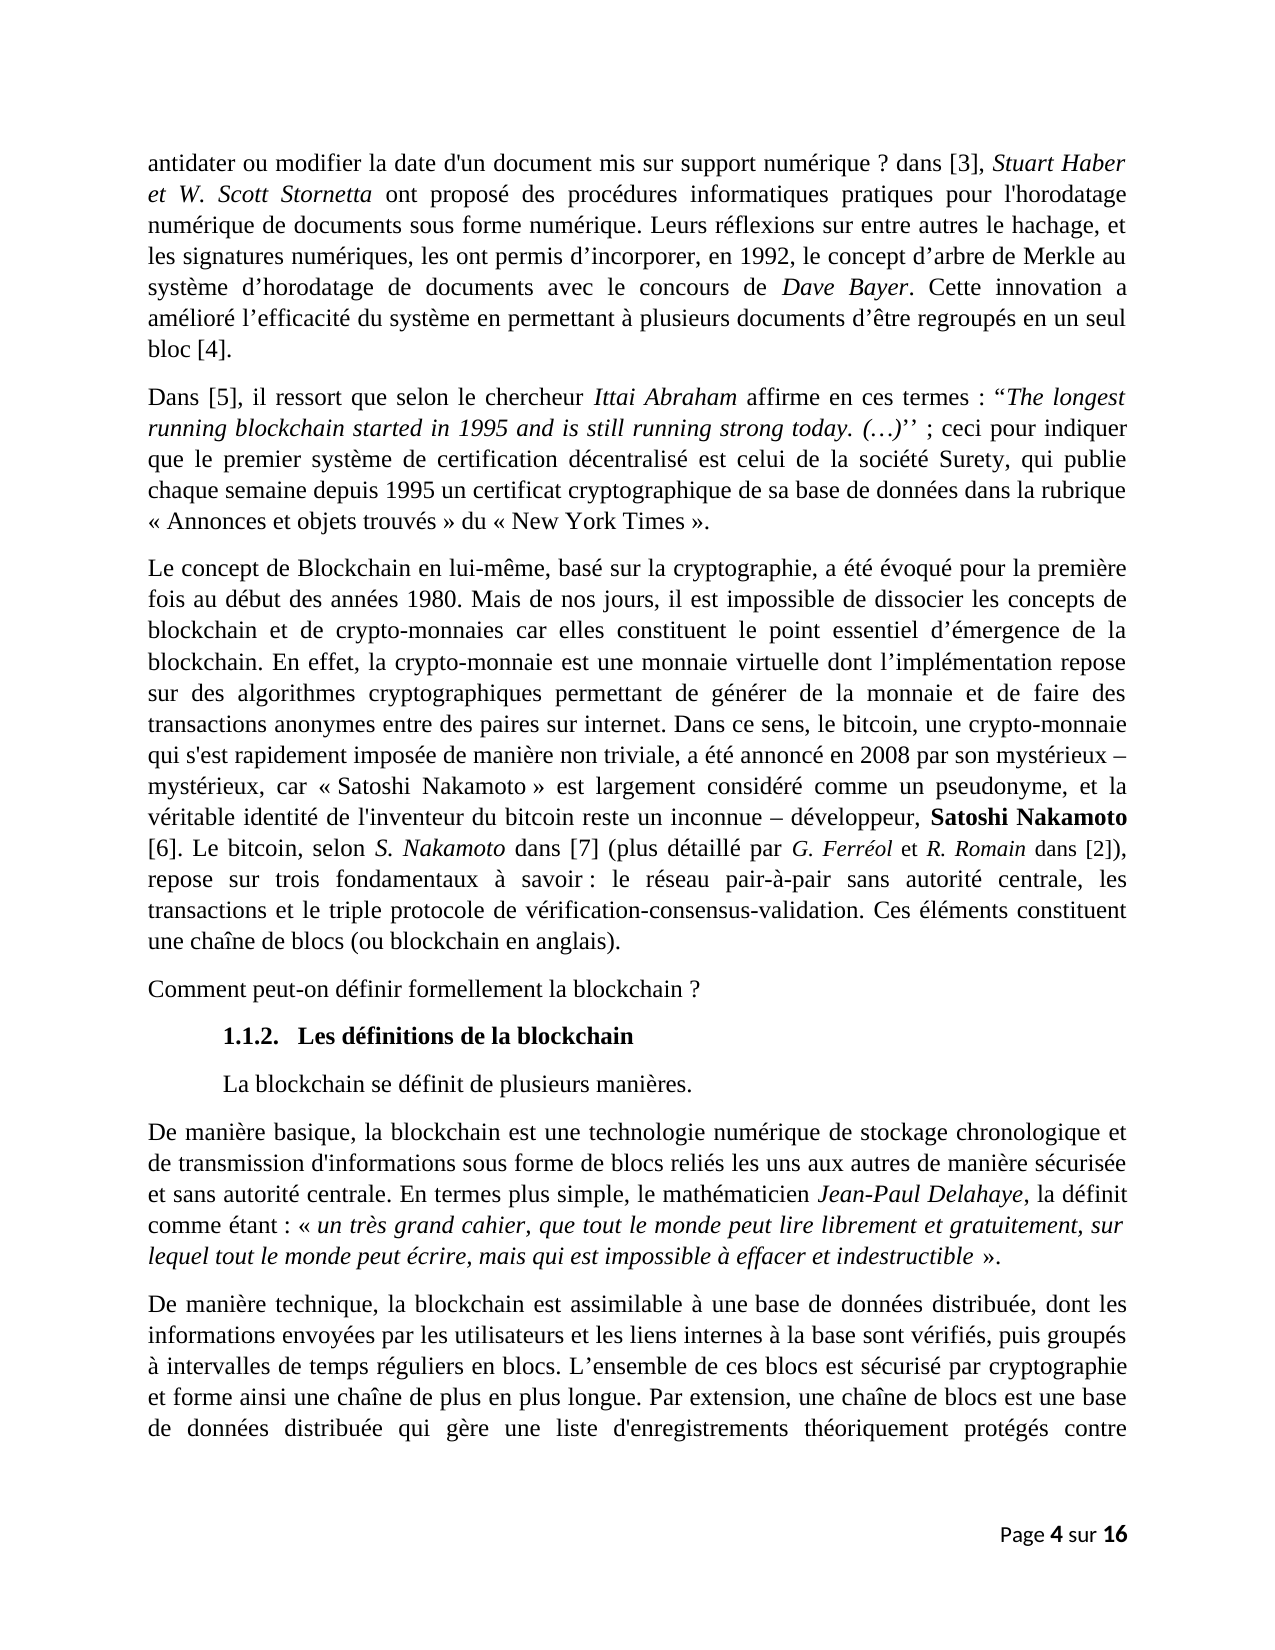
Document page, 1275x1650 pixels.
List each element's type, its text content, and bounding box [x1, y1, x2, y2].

text Comment peut-on définir formellement la blockchain ? [148, 974, 1127, 1002]
text Dans [5], il ressort que selon le chercheur Ittai Abraham affirme en ces termes : “The longest running blockchain started in 1995 and is still running strong today. (…)’’ ; ceci pour indiquer que le premier système de certification décentralisé est celui de la société Surety, qui publie chaque semaine depuis 1995 un certificat cryptographique de sa base de données dans la rubrique « Annonces et objets trouvés » du « New York Times ». [148, 382, 1127, 534]
text La blockchain se définit de plusieurs manières. [148, 1069, 1127, 1098]
list Les définitions de la blockchain [223, 1021, 1127, 1050]
text Le concept de Blockchain en lui-même, basé sur la cryptographie, a été évoqué pour la première fois au début des années 1980. Mais de nos jours, il est impossible de dissocier les concepts de blockchain et de crypto-monnaies car elles constituent le point essentiel d’émergence de la blockchain. En effet, la crypto-monnaie est une monnaie virtuelle dont l’implémentation repose sur des algorithmes cryptographiques permettant de générer de la monnaie et de faire des transactions anonymes entre des paires sur internet. Dans ce sens, le bitcoin, une crypto-monnaie qui s'est rapidement imposée de manière non triviale, a été annoncé en 2008 par son mystérieux – mystérieux, car « Satoshi Nakamoto » est largement considéré comme un pseudonyme, et la véritable identité de l'inventeur du bitcoin reste un inconnue – développeur, Satoshi Nakamoto [6]. Le bitcoin, selon S. Nakamoto dans [7] (plus détaillé par G. Ferréol et R. Romain dans [2]), repose sur trois fondamentaux à savoir : le réseau pair-à-pair sans autorité centrale, les transactions et le triple protocole de vérification-consensus-validation. Ces éléments constituent une chaîne de blocs (ou blockchain en anglais). [148, 553, 1127, 955]
